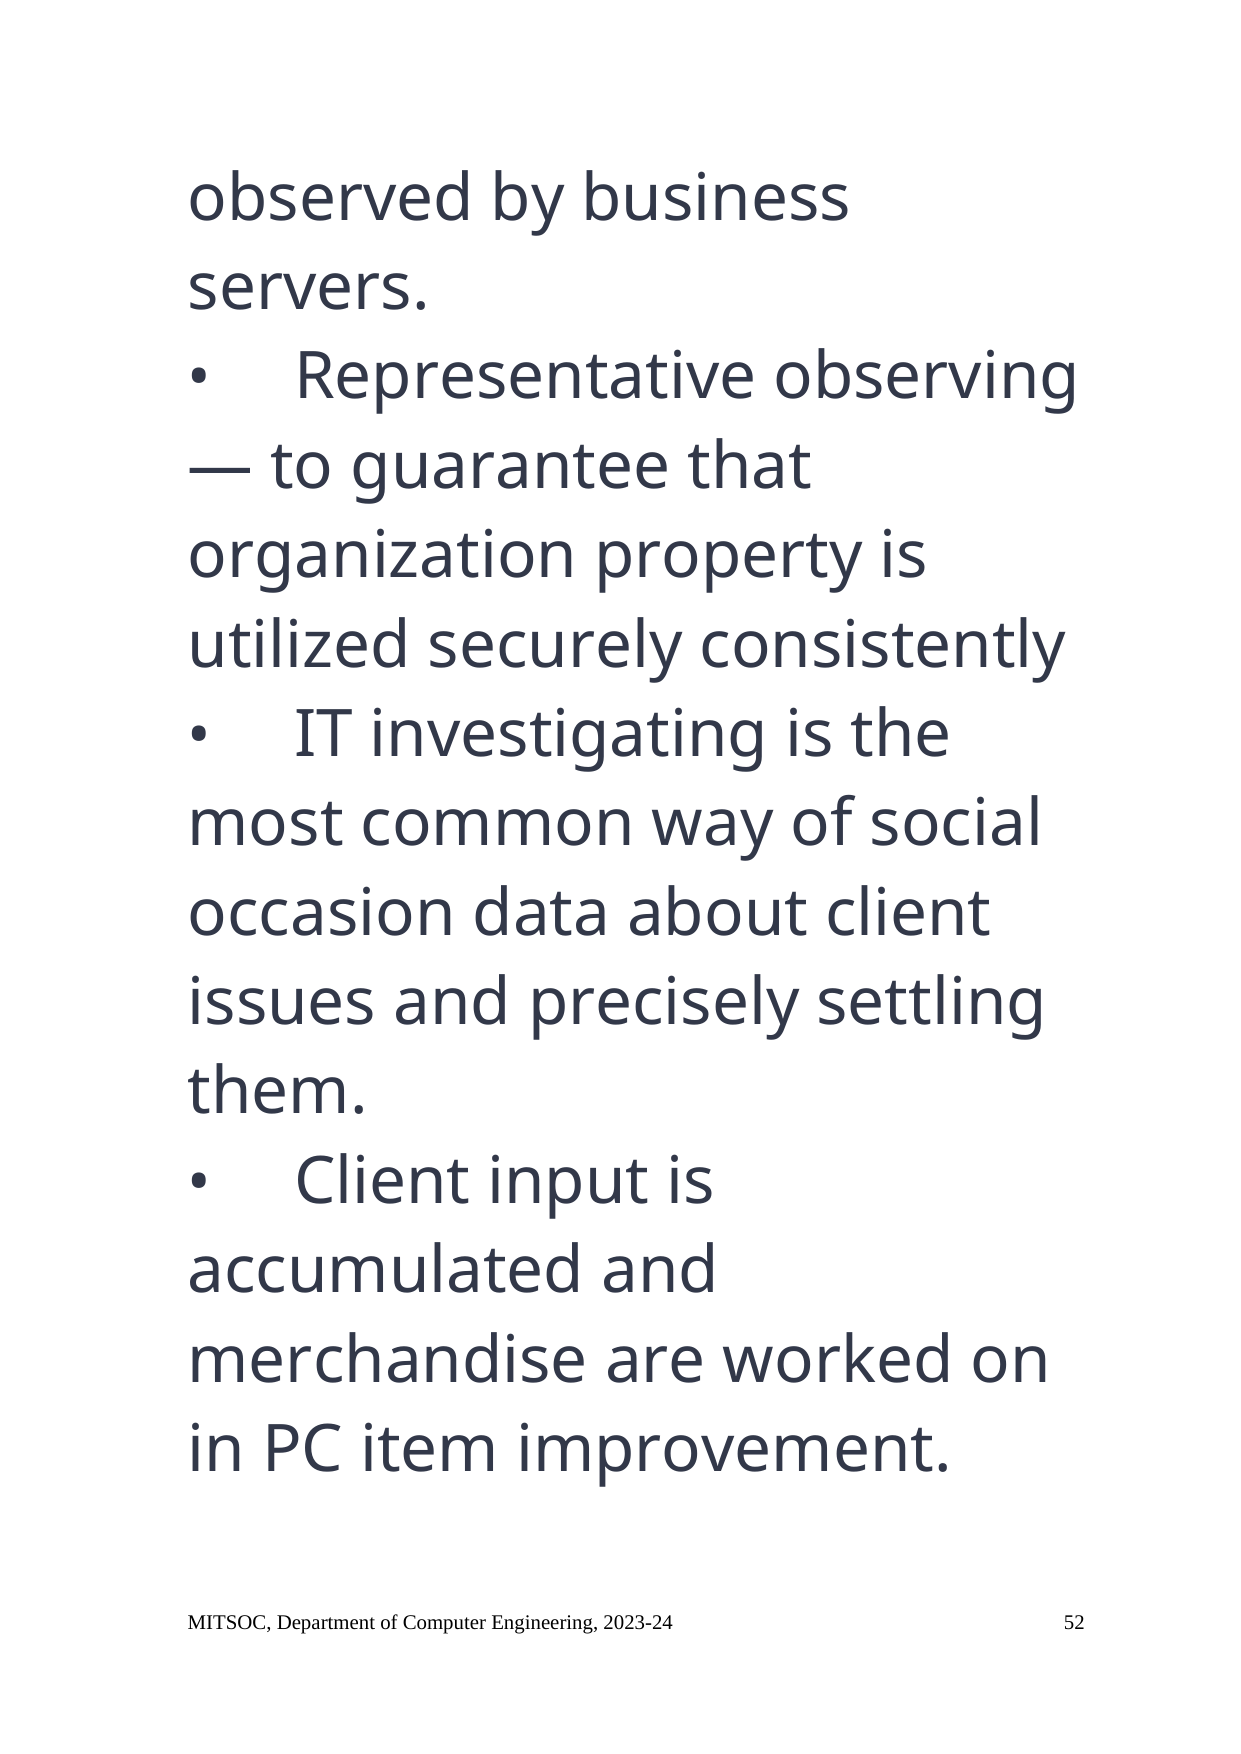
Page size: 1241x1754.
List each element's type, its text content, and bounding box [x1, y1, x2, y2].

text • Client input is accumulated and merchandise are worked on in PC item improvement. [187, 1133, 1090, 1491]
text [187, 150, 1090, 329]
text them. [187, 1044, 1090, 1133]
text • Representative observing — to guarantee that organization property is utilized securely consistently [187, 329, 1090, 686]
text • IT investigating is the most common way of social occasion data about client issues and precisely settling [187, 686, 1090, 1044]
